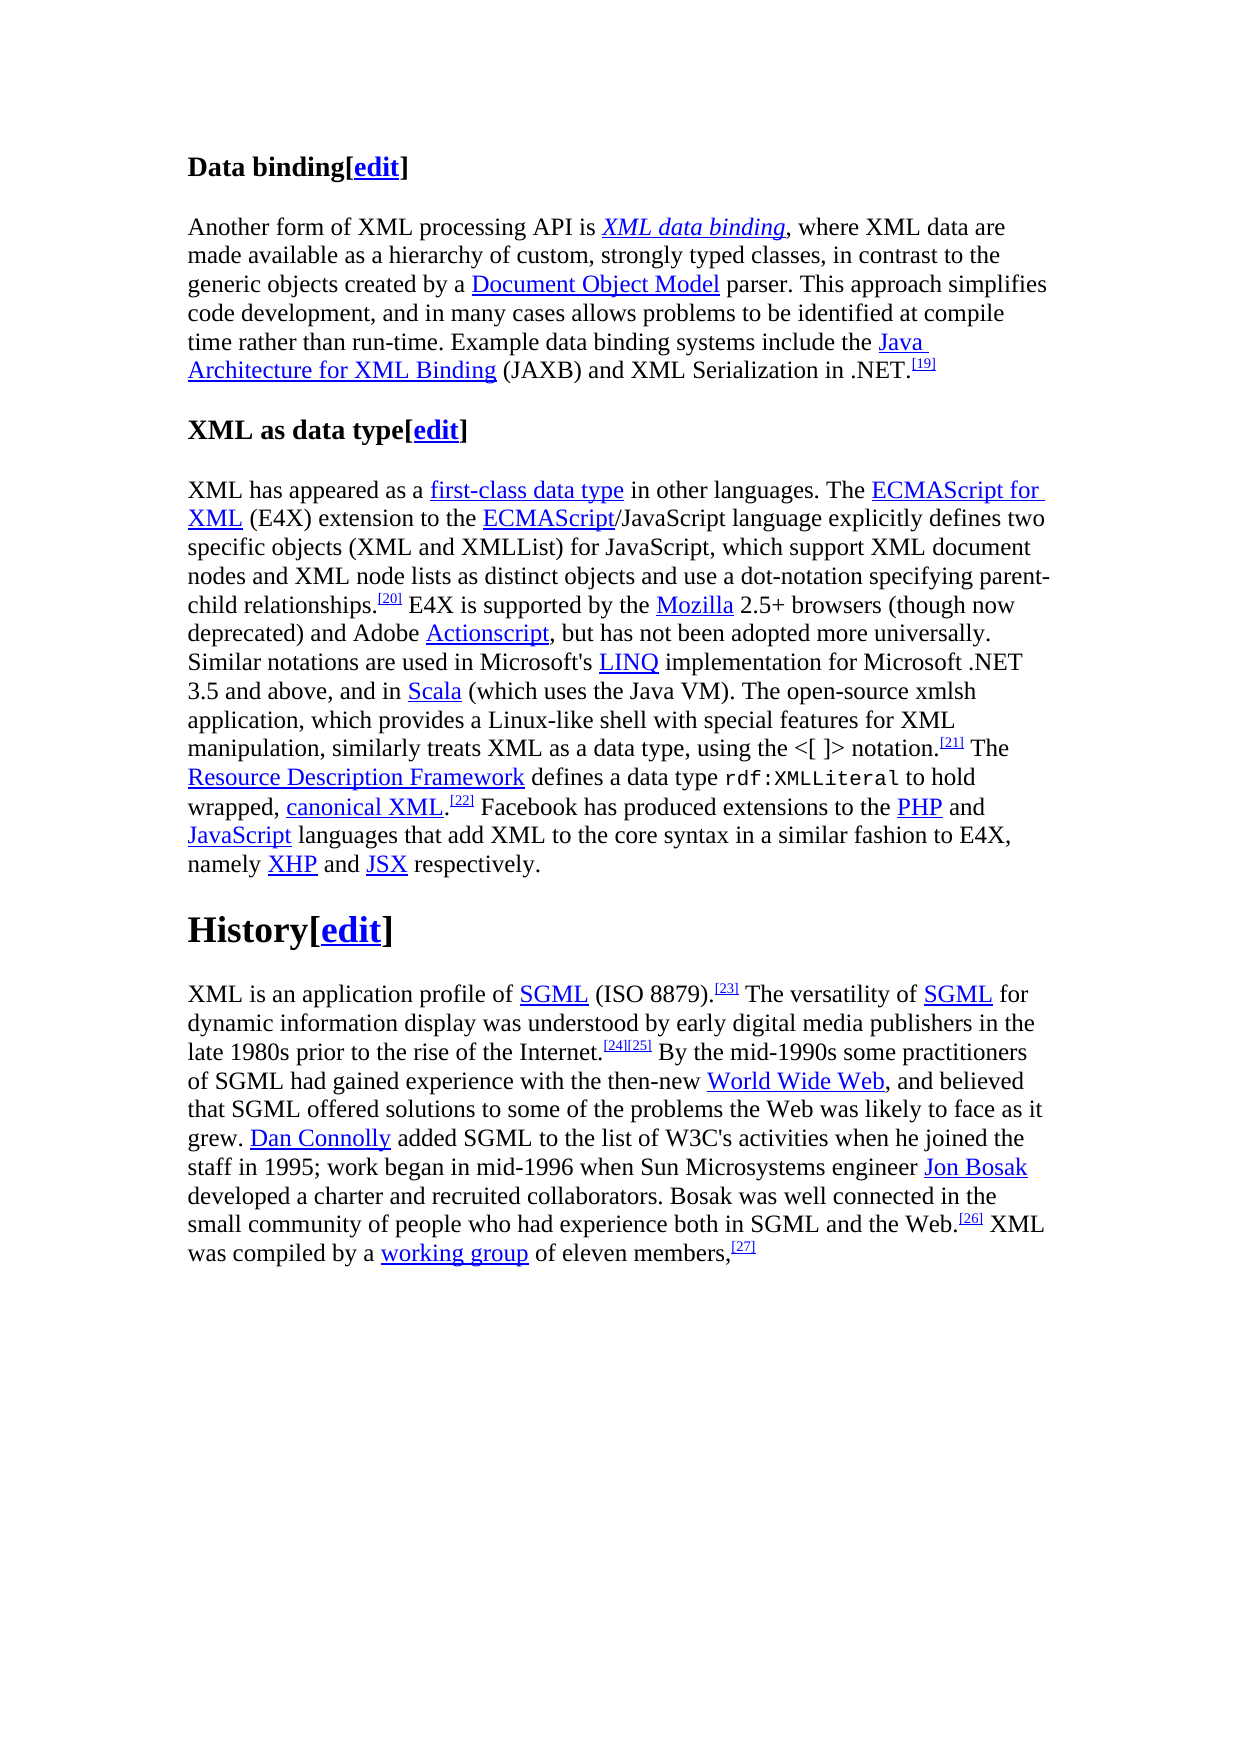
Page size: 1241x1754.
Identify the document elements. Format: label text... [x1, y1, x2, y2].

subtitle Data binding[edit] [187, 150, 1053, 182]
subtitle XML as data type[edit] [187, 413, 1053, 446]
subtitle History[edit] [187, 907, 1053, 950]
text Another form of XML processing API is XML data binding, where XML data are made available as a hierarchy of custom, strongly typed classes, in contrast to the generic objects created by a Document Object Model parser. This approach simplifies code development, and in many cases allows problems to be identified at compile time rather than run-time. Example data binding systems include the Java Architecture for XML Binding (JAXB) and XML Serialization in .NET.[19] [187, 212, 1053, 384]
text XML is an application profile of SGML (ISO 8879).[23] The versatility of SGML for dynamic information display was understood by early digital media publishers in the late 1980s prior to the rise of the Internet.[24][25] By the mid-1990s some practitioners of SGML had gained experience with the then-new World Wide Web, and believed that SGML offered solutions to some of the problems the Web was likely to face as it grew. Dan Connolly added SGML to the list of W3C's activities when he joined the staff in 1995; work began in mid-1996 when Sun Microsystems engineer Jon Bosak developed a charter and recruited collaborators. Bosak was well connected in the small community of people who had experience both in SGML and the Web.[26] XML was compiled by a working group of eleven members,[27] [187, 979, 1053, 1267]
text XML has appeared as a first-class data type in other languages. The ECMAScript for XML (E4X) extension to the ECMAScript/JavaScript language explicitly defines two specific objects (XML and XMLList) for JavaScript, which support XML document nodes and XML node lists as distinct objects and use a dot-notation specifying parent-child relationships.[20] E4X is supported by the Mozilla 2.5+ browsers (though now deprecated) and Adobe Actionscript, but has not been adopted more universally. Similar notations are used in Microsoft's LINQ implementation for Microsoft .NET 3.5 and above, and in Scala (which uses the Java VM). The open-source xmlsh application, which provides a Linux-like shell with special features for XML manipulation, similarly treats XML as a data type, using the <[ ]> notation.[21] The Resource Description Framework defines a data type rdf:XMLLiteral to hold wrapped, canonical XML.[22] Facebook has produced extensions to the PHP and JavaScript languages that add XML to the core syntax in a similar fashion to E4X, namely XHP and JSX respectively. [187, 475, 1053, 878]
